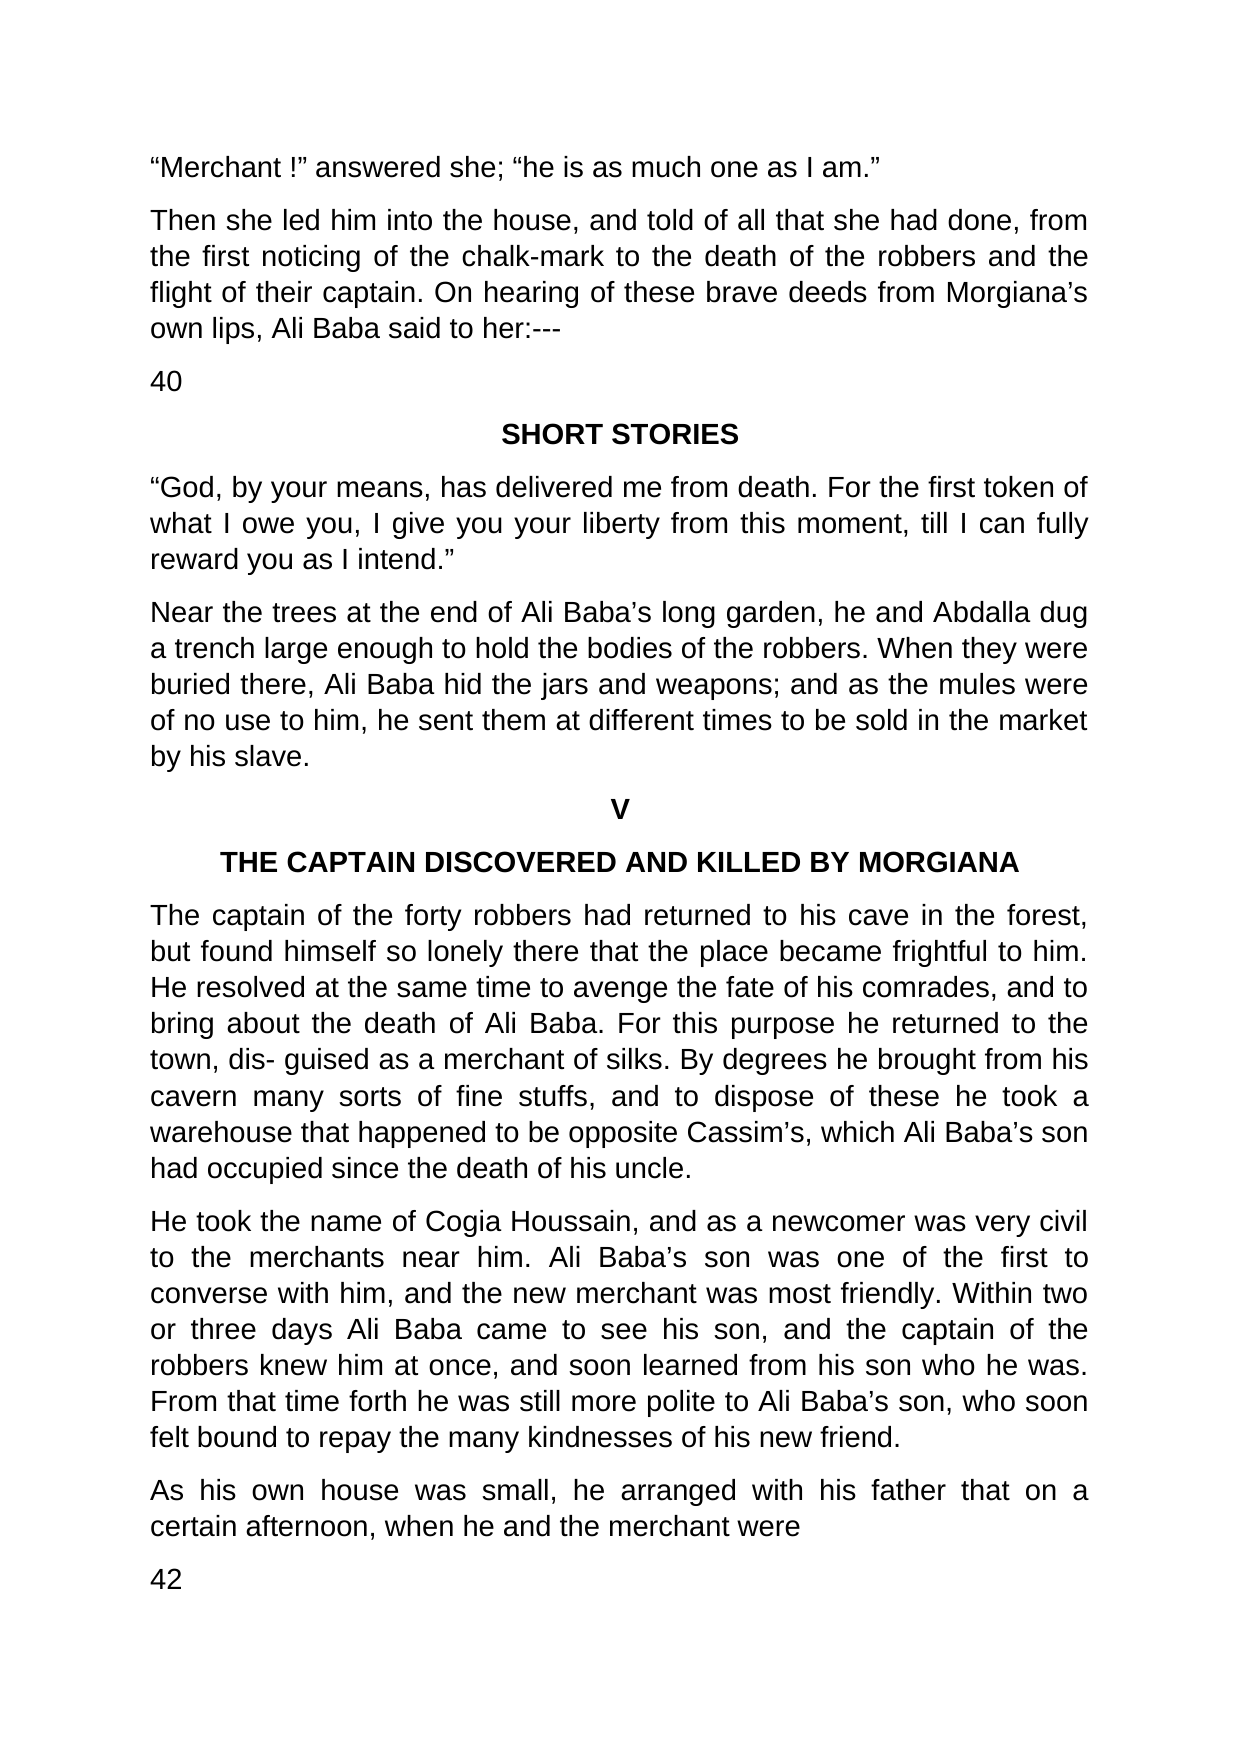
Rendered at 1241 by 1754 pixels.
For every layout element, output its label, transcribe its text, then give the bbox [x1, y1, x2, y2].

text SHORT STORIES [150, 417, 1090, 450]
text V [150, 792, 1090, 826]
text The captain of the forty robbers had returned to his cave in the forest, but found himself so lonely there that the place became frightful to him. He resolved at the same time to avenge the fate of his comrades, and to bring about the death of Ali Baba. For this purpose he returned to the town, dis- guised as a merchant of silks. By degrees he brought from his cavern many sorts of fine stuffs, and to dispose of these he took a warehouse that happened to be opposite Cassim’s, which Ali Baba’s son had occupied since the death of his uncle. [150, 898, 1090, 1184]
text THE CAPTAIN DISCOVERED AND KILLED BY MORGIANA [150, 845, 1090, 878]
text Near the trees at the end of Ali Baba’s long garden, he and Abdalla dug a trench large enough to hold the bodies of the robbers. When they were buried there, Ali Baba hid the jars and weapons; and as the mules were of no use to him, he sent them at different times to be sold in the market by his slave. [150, 595, 1090, 773]
text “Merchant !” answered she; “he is as much one as I am.” [150, 150, 1090, 183]
text 40 [150, 364, 1090, 398]
text “God, by your means, has delivered me from death. For the first token of what I owe you, I give you your liberty from this moment, till I can fully reward you as I intend.” [150, 470, 1090, 576]
text Then she led him into the house, and told of all that she had done, from the first noticing of the chalk-mark to the death of the robbers and the flight of their captain. On hearing of these brave deeds from Morgiana’s own lips, Ali Baba said to her:--- [150, 203, 1090, 345]
text He took the name of Cogia Houssain, and as a newcomer was very civil to the merchants near him. Ali Baba’s son was one of the first to converse with him, and the new merchant was most friendly. Within two or three days Ali Baba came to see his son, and the captain of the robbers knew him at once, and soon learned from his son who he was. From that time forth he was still more polite to Ali Baba’s son, who soon felt bound to repay the many kindnesses of his new friend. [150, 1204, 1090, 1454]
text 42 [150, 1562, 1090, 1596]
text As his own house was small, he arranged with his father that on a certain afternoon, when he and the merchant were [150, 1473, 1090, 1543]
